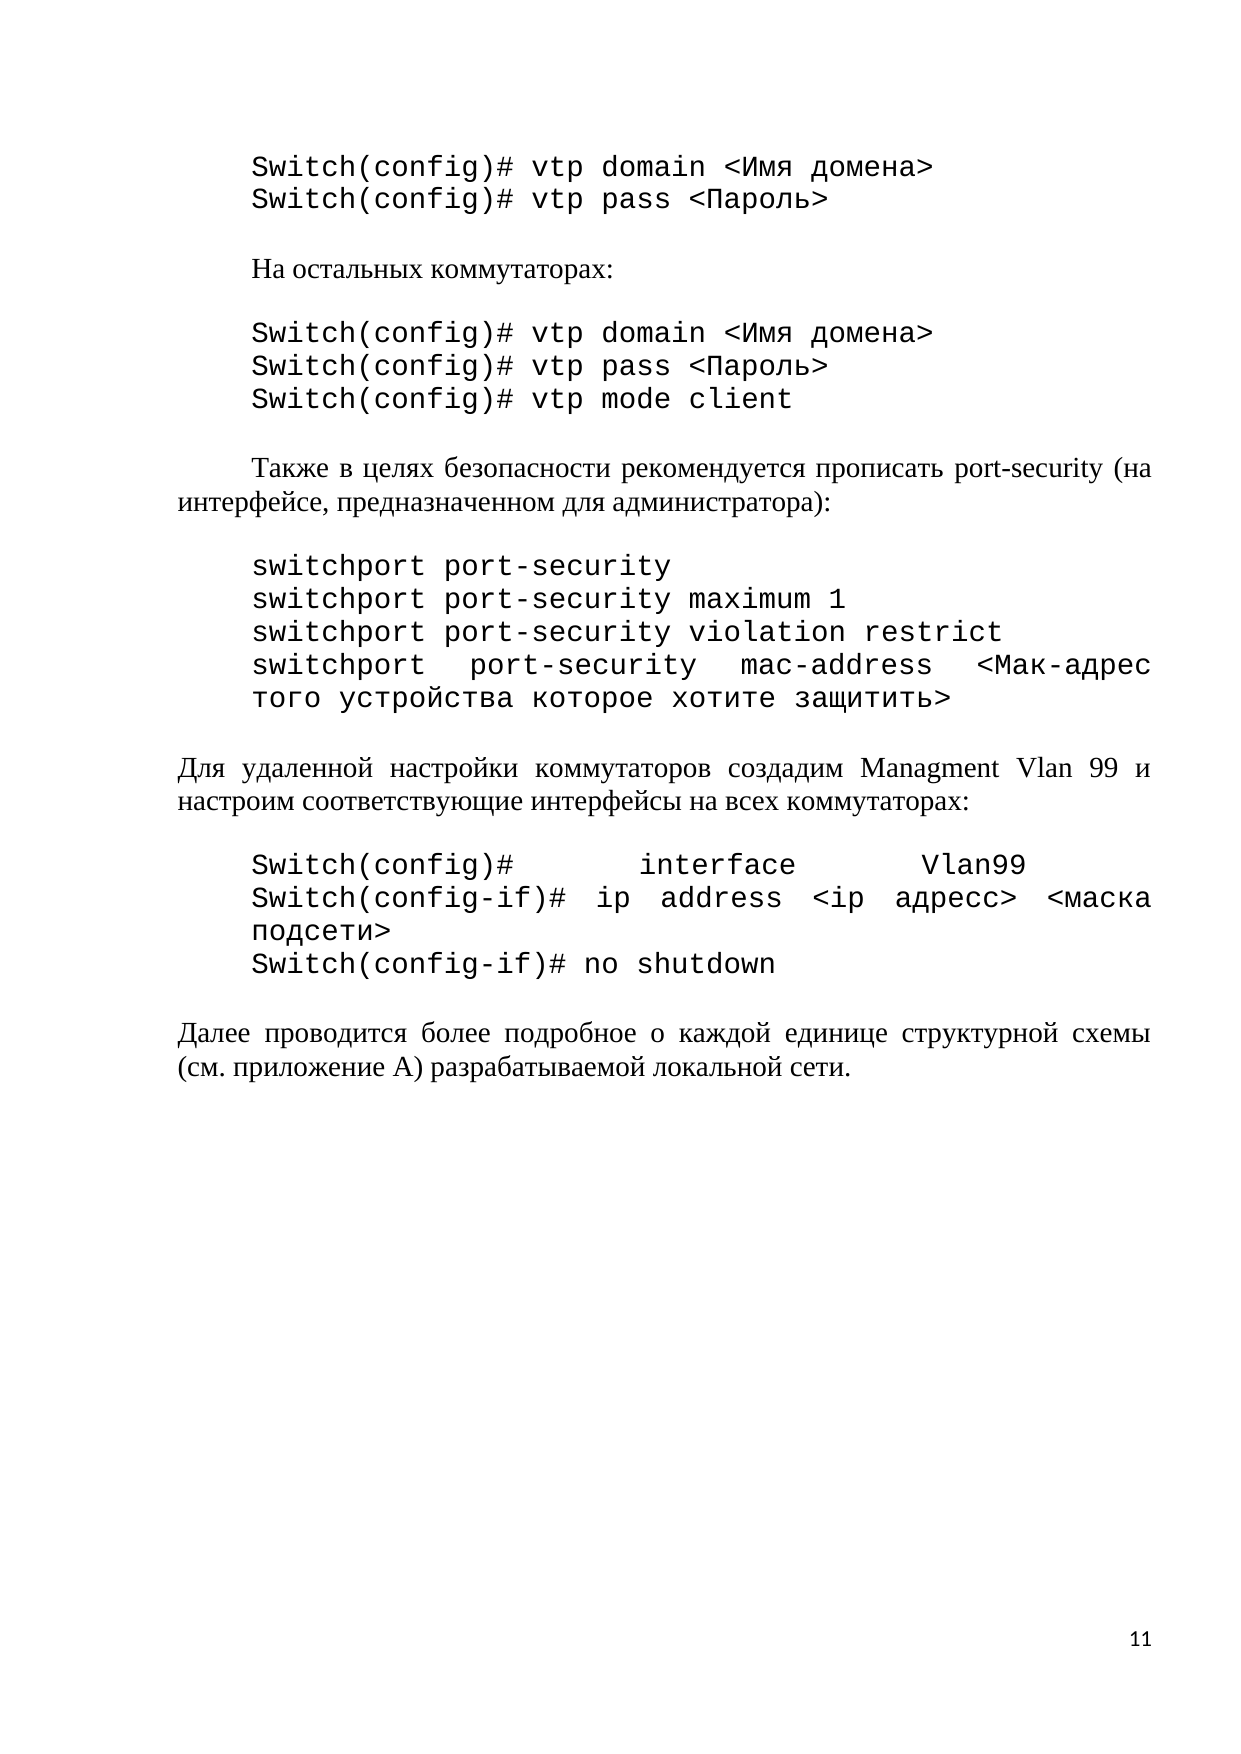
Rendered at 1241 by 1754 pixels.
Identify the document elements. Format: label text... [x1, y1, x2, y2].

text Для удаленной настройки коммутаторов создадим Managment Vlan 99 и настроим соответствующие интерфейсы на всех коммутаторах: [177, 750, 1152, 817]
text switchport port-security violation restrict [251, 617, 1152, 650]
text switchport port-security mac-address <Мак-адрес того устройства которое хотите защитить> [251, 650, 1152, 716]
text Switch(config)# interface Vlan99 Switch(config-if)# ip address <ip адресс> <маска подсети> Switch(config-if)# no shutdown [251, 850, 1152, 982]
text Switch(config)# vtp domain <Имя домена> [251, 152, 1152, 185]
text switchport port-security maximum 1 [251, 584, 1152, 617]
text На остальных коммутаторах: [177, 251, 1152, 285]
text Далее проводится более подробное о каждой единице структурной схемы (см. приложение А) разрабатываемой локальной сети. [177, 1015, 1152, 1082]
text Switch(config)# vtp pass <Пароль> [251, 351, 1152, 384]
text switchport port-security [251, 551, 1152, 584]
text Switch(config)# vtp domain <Имя домена> [251, 318, 1152, 351]
text Также в целях безопасности рекомендуется прописать port-security (на интерфейсе, предназначенном для администратора): [177, 450, 1152, 517]
text Switch(config)# vtp pass <Пароль> [251, 185, 1152, 218]
text Switch(config)# vtp mode client [251, 384, 1152, 417]
